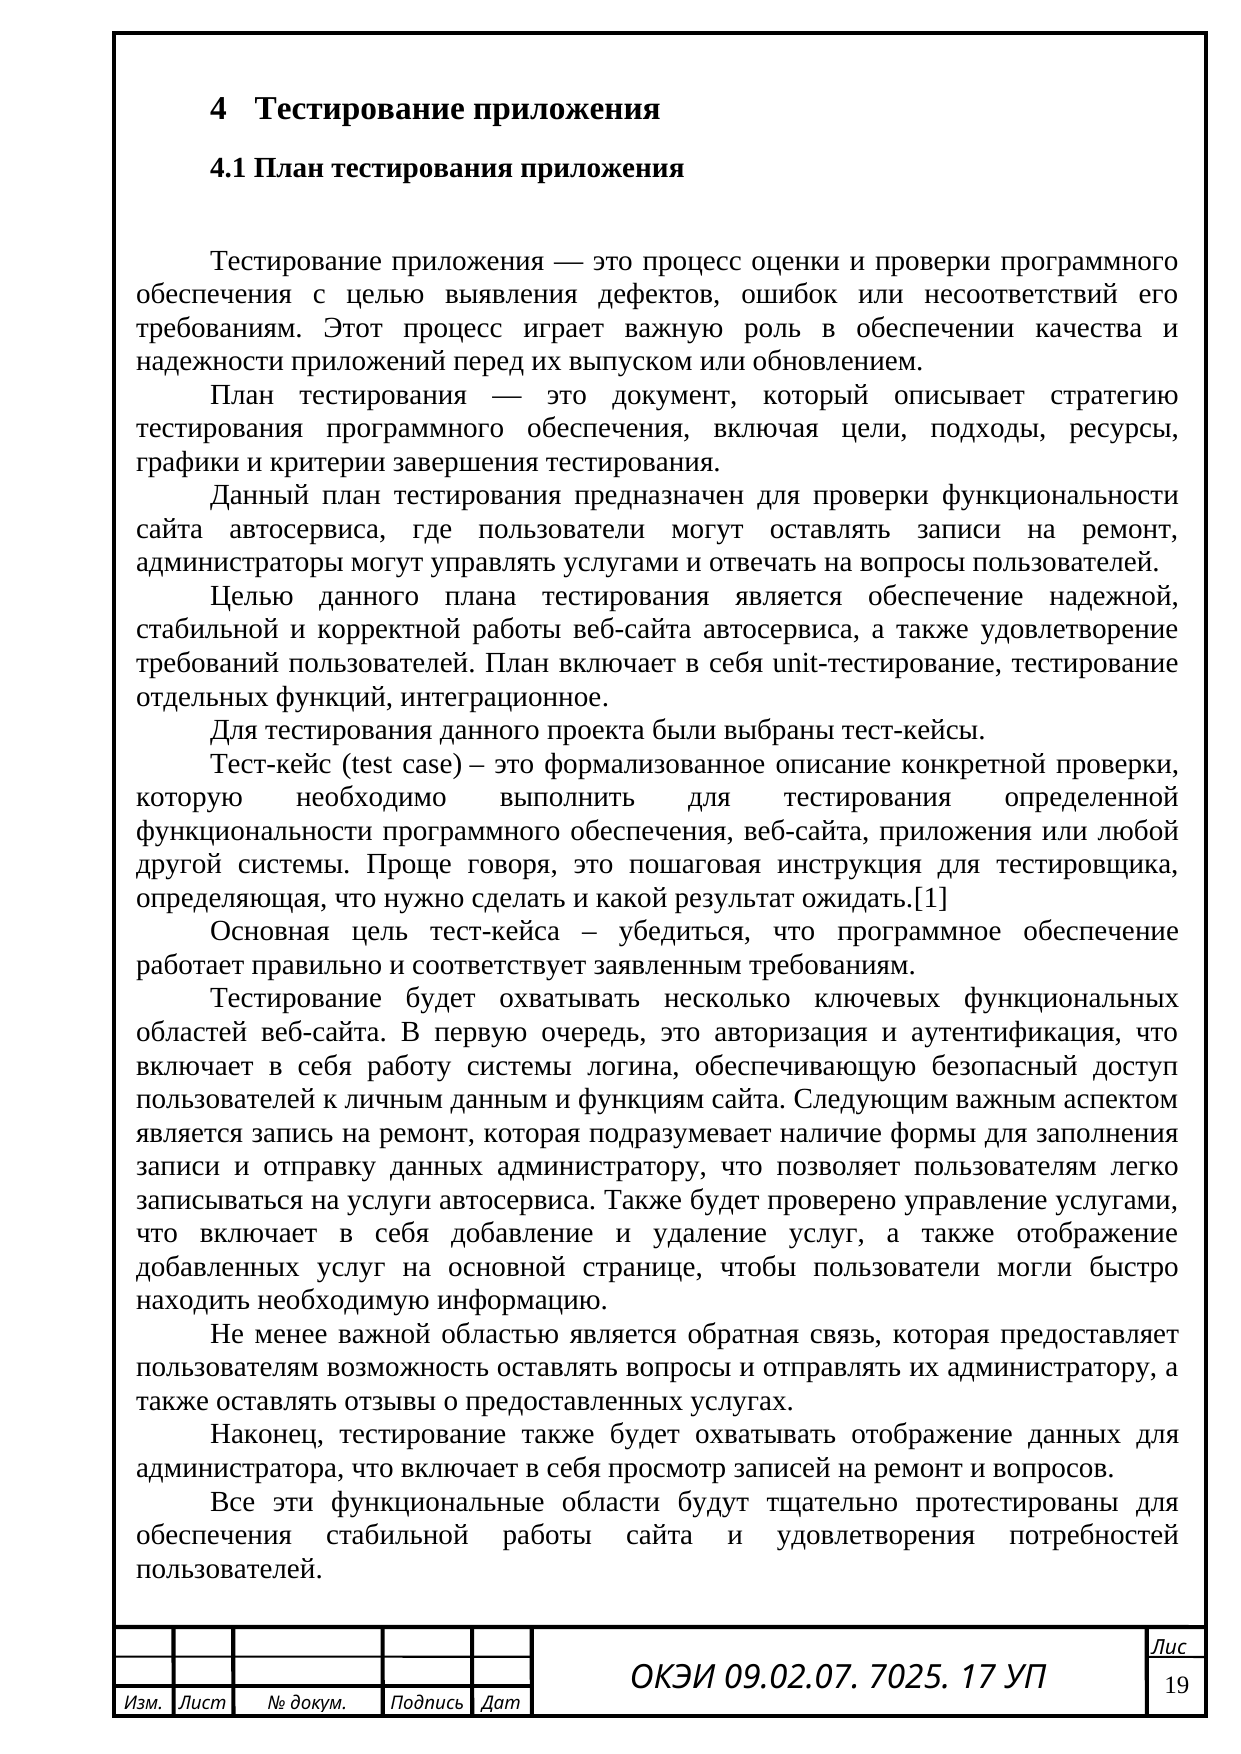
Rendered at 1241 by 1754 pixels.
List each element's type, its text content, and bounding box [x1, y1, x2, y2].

text Основная цель тест-кейса – убедиться, что программное обеспечение работает правильно и соответствует заявленным требованиям. [136, 913, 1179, 981]
text План тестирования — это документ, который описывает стратегию тестирования программного обеспечения, включая цели, подходы, ресурсы, графики и критерии завершения тестирования. [136, 377, 1179, 477]
text Не менее важной областью является обратная связь, которая предоставляет пользователям возможность оставлять вопросы и отправлять их администратору, а также оставлять отзывы о предоставленных услугах. [136, 1316, 1179, 1417]
text Тестирование будет охватывать несколько ключевых функциональных областей веб-сайта. В первую очередь, это авторизация и аутентификация, что включает в себя работу системы логина, обеспечивающую безопасный доступ пользователей к личным данным и функциям сайта. Следующим важным аспектом является запись на ремонт, которая подразумевает наличие формы для заполнения записи и отправку данных администратору, что позволяет пользователям легко записываться на услуги автосервиса. Также будет проверено управление услугами, что включает в себя добавление и удаление услуг, а также отображение добавленных услуг на основной странице, чтобы пользователи могли быстро находить необходимую информацию. [136, 981, 1179, 1316]
text Тестирование приложения [136, 88, 1174, 126]
text Наконец, тестирование также будет охватывать отображение данных для администратора, что включает в себя просмотр записей на ремонт и вопросов. [136, 1417, 1179, 1484]
text План тестирования приложения [136, 150, 1174, 183]
text Для тестирования данного проекта были выбраны тест-кейсы. [136, 712, 1179, 746]
text Все эти функциональные области будут тщательно протестированы для обеспечения стабильной работы сайта и удовлетворения потребностей пользователей. [136, 1484, 1179, 1584]
text Целью данного плана тестирования является обеспечение надежной, стабильной и корректной работы веб-сайта автосервиса, а также удовлетворение требований пользователей. План включает в себя unit-тестирование, тестирование отдельных функций, интеграционное. [136, 578, 1179, 712]
text Тестирование приложения — это процесс оценки и проверки программного обеспечения с целью выявления дефектов, ошибок или несоответствий его требованиям. Этот процесс играет важную роль в обеспечении качества и надежности приложений перед их выпуском или обновлением. [136, 243, 1179, 377]
list Данный план тестирования предназначен для проверки функциональности сайта автосервиса, где пользователи могут оставлять записи на ремонт, администраторы могут управлять услугами и отвечать на вопросы пользователей. [136, 477, 1179, 578]
text Тест-кейс (test case) – это формализованное описание конкретной проверки, которую необходимо выполнить для тестирования определенной функциональности программного обеспечения, веб-сайта, приложения или любой другой системы. Проще говоря, это пошаговая инструкция для тестировщика, определяющая, что нужно сделать и какой результат ожидать.[1] [136, 746, 1179, 913]
